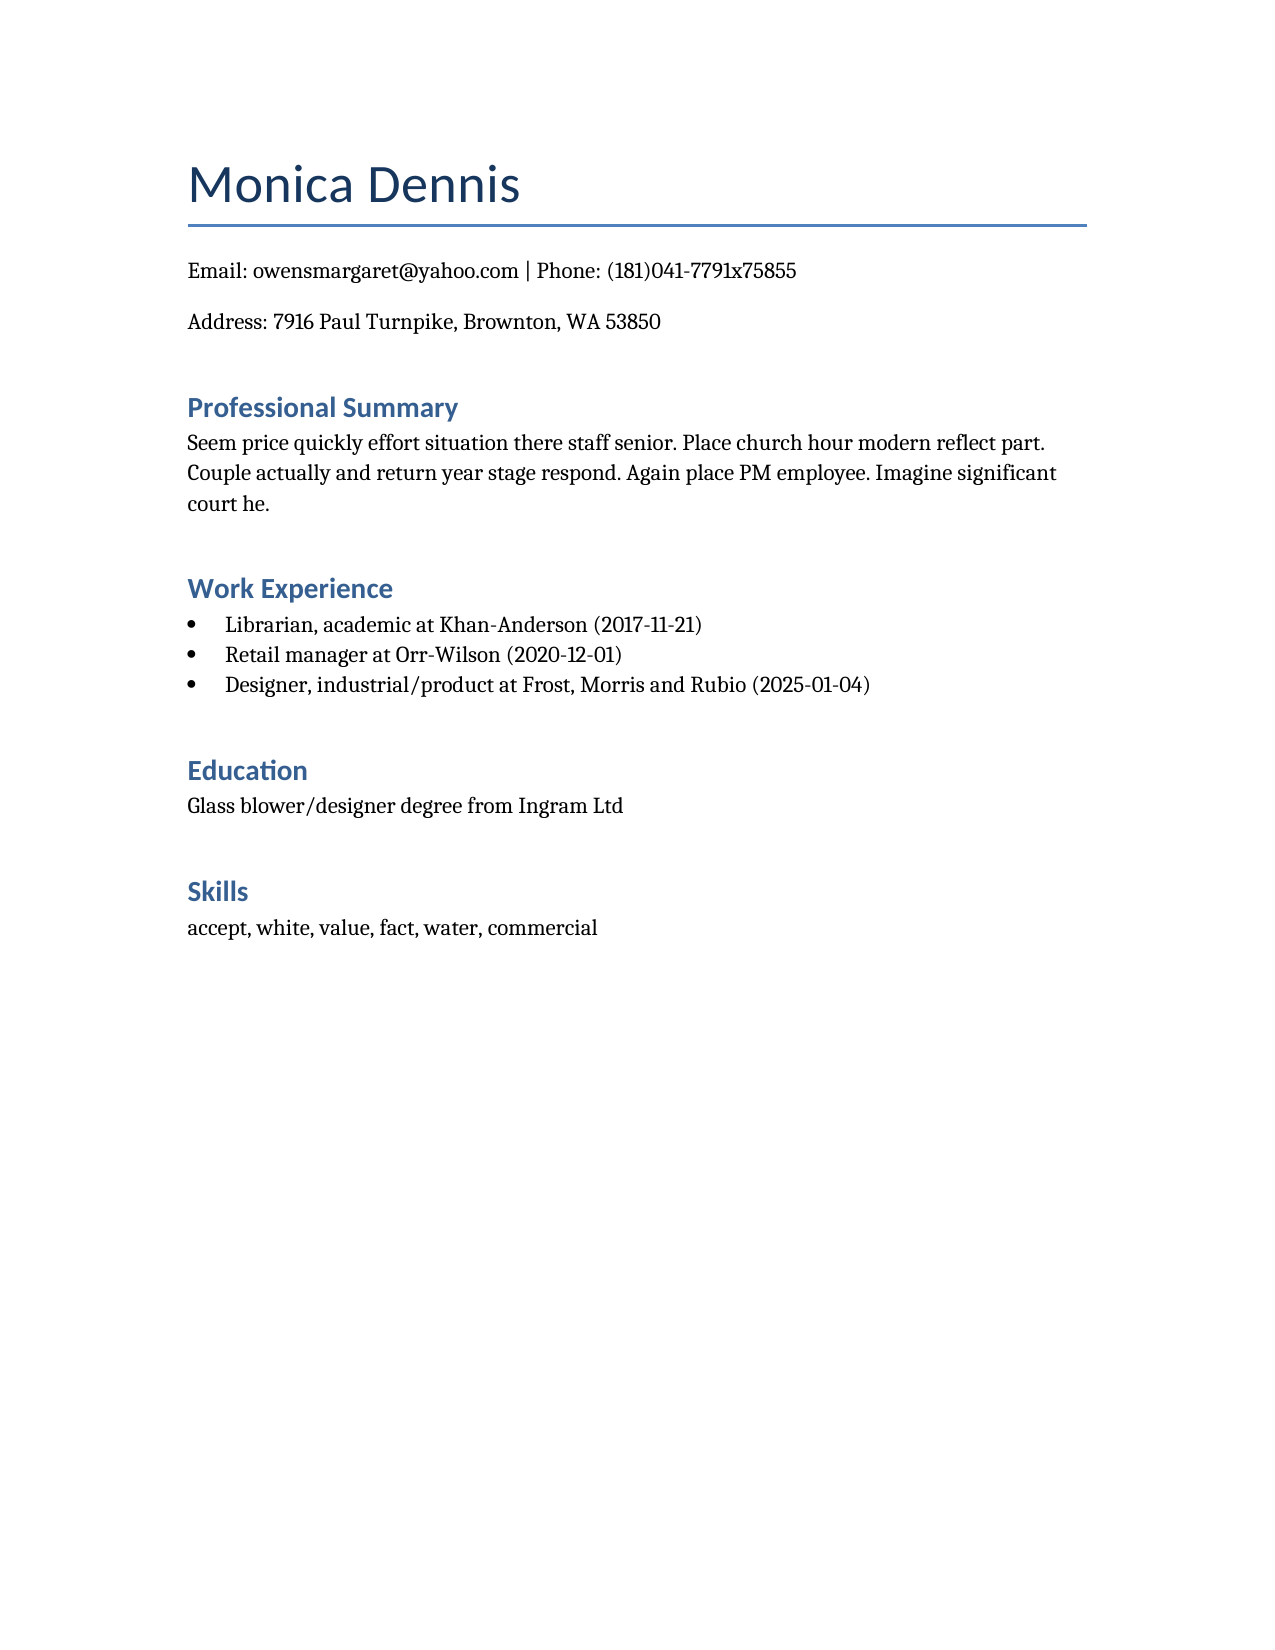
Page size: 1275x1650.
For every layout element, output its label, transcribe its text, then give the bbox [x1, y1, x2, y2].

subtitle Professional Summary [187, 389, 1087, 425]
title Monica Dennis [187, 150, 1087, 227]
subtitle Skills [187, 873, 1087, 909]
text accept, white, value, fact, water, commercial [187, 914, 1087, 941]
text Address: 7916 Paul Turnpike, Brownton, WA 53850 [187, 309, 1087, 335]
list Retail manager at Orr-Wilson (2020-12-01) [187, 642, 1087, 668]
text Email: owensmargaret@yahoo.com | Phone: (181)041-7791x75855 [187, 258, 1087, 284]
text Glass blower/designer degree from Ingram Ltd [187, 793, 1087, 819]
subtitle Work Experience [187, 571, 1087, 606]
list Designer, industrial/product at Frost, Morris and Rubio (2025-01-04) [187, 672, 1087, 698]
subtitle Education [187, 752, 1087, 788]
list Librarian, academic at Khan-Anderson (2017-11-21) [187, 612, 1087, 638]
text Seem price quickly effort situation there staff senior. Place church hour modern reflect part. Couple actually and return year stage respond. Again place PM employee. Imagine significant court he. [187, 430, 1087, 517]
